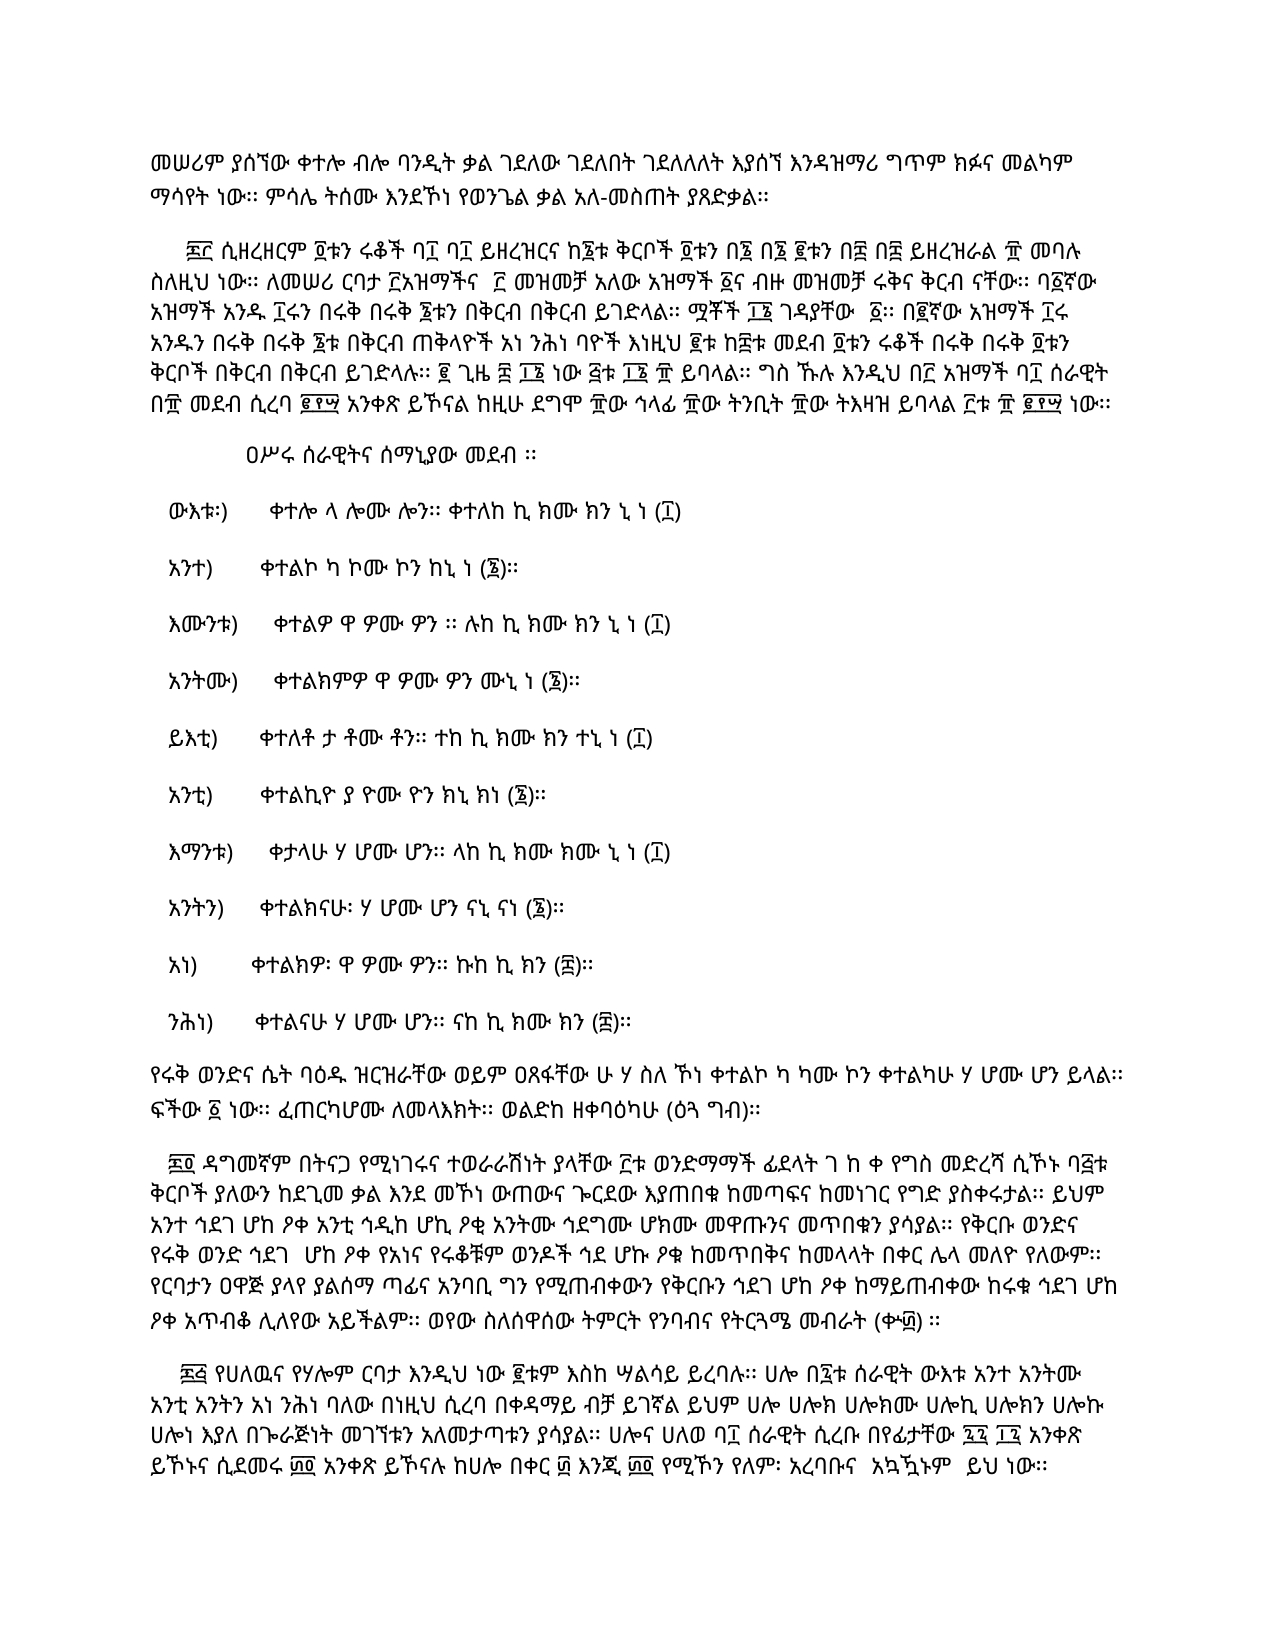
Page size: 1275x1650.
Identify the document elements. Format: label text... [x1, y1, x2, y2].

text ፷፫ ሲዘረዘርም ፬ቱን ሩቆች ባ፲ ባ፲ ይዘረዝርና ከ፮ቱ ቅርቦች ፬ቱን በ፮ በ፮ ፪ቱን በ፰ በ፰ ይዘረዝራል ፹ መባሉ ስለዚህ ነው፡፡ ለመሠሪ ርባታ ፫አዝማችና ፫ መዝመቻ አለው አዝማች ፩ና ብዙ መዝመቻ ሩቅና ቅርብ ናቸው፡፡ ባ፩ኛው አዝማች አንዱ ፲ሩን በሩቅ በሩቅ ፮ቱን በቅርብ በቅርብ ይገድላል፡፡ ሟቾች ፲፮ ገዳያቸው ፩፡፡ በ፪ኛው አዝማች ፲ሩ አንዱን በሩቅ በሩቅ ፮ቱ በቅርብ ጠቅላዮች አነ ንሕነ ባዮች እነዚህ ፪ቱ ከ፰ቱ መደብ ፬ቱን ሩቆች በሩቅ በሩቅ ፬ቱን ቅርቦች በቅርብ በቅርብ ይገድላሉ፡፡ ፪ ጊዜ ፰ ፲፮ ነው ፭ቱ ፲፮ ፹ ይባላል፡፡ ግስ ኹሉ እንዲህ በ፫ አዝማች ባ፲ ሰራዊት በ፹ መደብ ሲረባ ፪፻፵ አንቀጽ ይኾናል ከዚሁ ደግሞ ፹ው ኅላፊ ፹ው ትንቢት ፹ው ትእዛዝ ይባላል ፫ቱ ፹ ፪፻፵ ነው፡፡ [150, 238, 1125, 418]
text ዐሥሩ ሰራዊትና ሰማኒያው መደብ ፡፡ [150, 443, 1125, 469]
text አነ) ቀተልክዎ፡ ዋ ዎሙ ዎን፡፡ ኩከ ኪ ክን (፰)፡፡ [150, 949, 1125, 980]
text አንትሙ) ቀተልክምዎ ዋ ዎሙ ዎን ሙኒ ነ (፮)፡፡ [150, 665, 1125, 696]
text ንሕነ) ቀተልናሁ ሃ ሆሙ ሆን፡፡ ናከ ኪ ክሙ ክን (፰)፡፡ [150, 1006, 1125, 1037]
text አንትን) ቀተልክናሁ፡ ሃ ሆሙ ሆን ናኒ ናነ (፮)፡፡ [150, 892, 1125, 923]
text ፷፭ የሀለዉና የሃሎም ርባታ እንዲህ ነው ፪ቱም እስከ ሣልሳይ ይረባሉ፡፡ ሀሎ በ፯ቱ ሰራዊት ውእቱ አንተ አንትሙ አንቲ አንትን አነ ንሕነ ባለው በነዚህ ሲረባ በቀዳማይ ብቻ ይገኛል ይህም ሀሎ ሀሎክ ሀሎክሙ ሀሎኪ ሀሎክን ሀሎኩ ሀሎነ እያለ በጐራጅነት መገኘቱን አለመታጣቱን ያሳያል፡፡ ሀሎና ሀለወ ባ፲ ሰራዊት ሲረቡ በየፊታቸው ፯፯ ፲፯ አንቀጽ ይኾኑና ሲደመሩ ፴፬ አንቀጽ ይኾናሉ ከሀሎ በቀር ፴ እንጂ ፴፬ የሚኾን የለም፡ አረባቡና አኳዃኑም ይህ ነው፡፡ [150, 1361, 1125, 1480]
text የሩቅ ወንድና ሴት ባዕዱ ዝርዝራቸው ወይም ዐጸፋቸው ሁ ሃ ስለ ኾነ ቀተልኮ ካ ካሙ ኮን ቀተልካሁ ሃ ሆሙ ሆን ይላል፡፡ ፍችው ፩ ነው፡፡ ፈጠርካሆሙ ለመላእክት፡፡ ወልድከ ዘቀባዕካሁ (ዕጓ ግብ)፡፡ [150, 1063, 1125, 1125]
text እሙንቱ) ቀተልዎ ዋ ዎሙ ዎን ፡፡ ሉከ ኪ ክሙ ክን ኒ ነ (፲) [150, 608, 1125, 640]
text አንቲ) ቀተልኪዮ ያ ዮሙ ዮን ክኒ ክነ (፮)፡፡ [150, 779, 1125, 810]
text ፷፬ ዳግመኛም በትናጋ የሚነገሩና ተወራራሽነት ያላቸው ፫ቱ ወንድማማች ፊደላት ገ ከ ቀ የግስ መድረሻ ሲኾኑ ባ፭ቱ ቅርቦች ያለውን ከደጊመ ቃል እንደ መኾነ ውጠውና ጐርደው እያጠበቁ ከመጣፍና ከመነገር የግድ ያስቀሩታል፡፡ ይህም አንተ ኅደገ ሆከ ዖቀ አንቲ ኅዲከ ሆኪ ዖቂ አንትሙ ኅደግሙ ሆክሙ መዋጡንና መጥበቁን ያሳያል፡፡ የቅርቡ ወንድና የሩቅ ወንድ ኅደገ ሆከ ዖቀ የአነና የሩቆቹም ወንዶች ኅደ ሆኩ ዖቁ ከመጥበቅና ከመላላት በቀር ሌላ መለዮ የለውም፡፡ የርባታን ዐዋጅ ያላየ ያልሰማ ጣፊና አንባቢ ግን የሚጠብቀውን የቅርቡን ኅደገ ሆከ ዖቀ ከማይጠብቀው ከሩቁ ኅደገ ሆከ ዖቀ አጥብቆ ሊለየው አይችልም፡፡ ወየው ስለሰዋሰው ትምርት የንባብና የትርጓሜ መብራት (ቍ፴) ፡፡ [150, 1151, 1125, 1336]
text አንተ) ቀተልኮ ካ ኮሙ ኮን ከኒ ነ (፮)፡፡ [150, 552, 1125, 583]
text እማንቱ) ቀታላሁ ሃ ሆሙ ሆን፡፡ ላከ ኪ ክሙ ክሙ ኒ ነ (፲) [150, 836, 1125, 867]
text ይእቲ) ቀተለቶ ታ ቶሙ ቶን፡፡ ተከ ኪ ክሙ ክን ተኒ ነ (፲) [150, 722, 1125, 753]
text ውእቱ፡) ቀተሎ ላ ሎሙ ሎን፡፡ ቀተለከ ኪ ክሙ ክን ኒ ነ (፲) [150, 495, 1125, 526]
